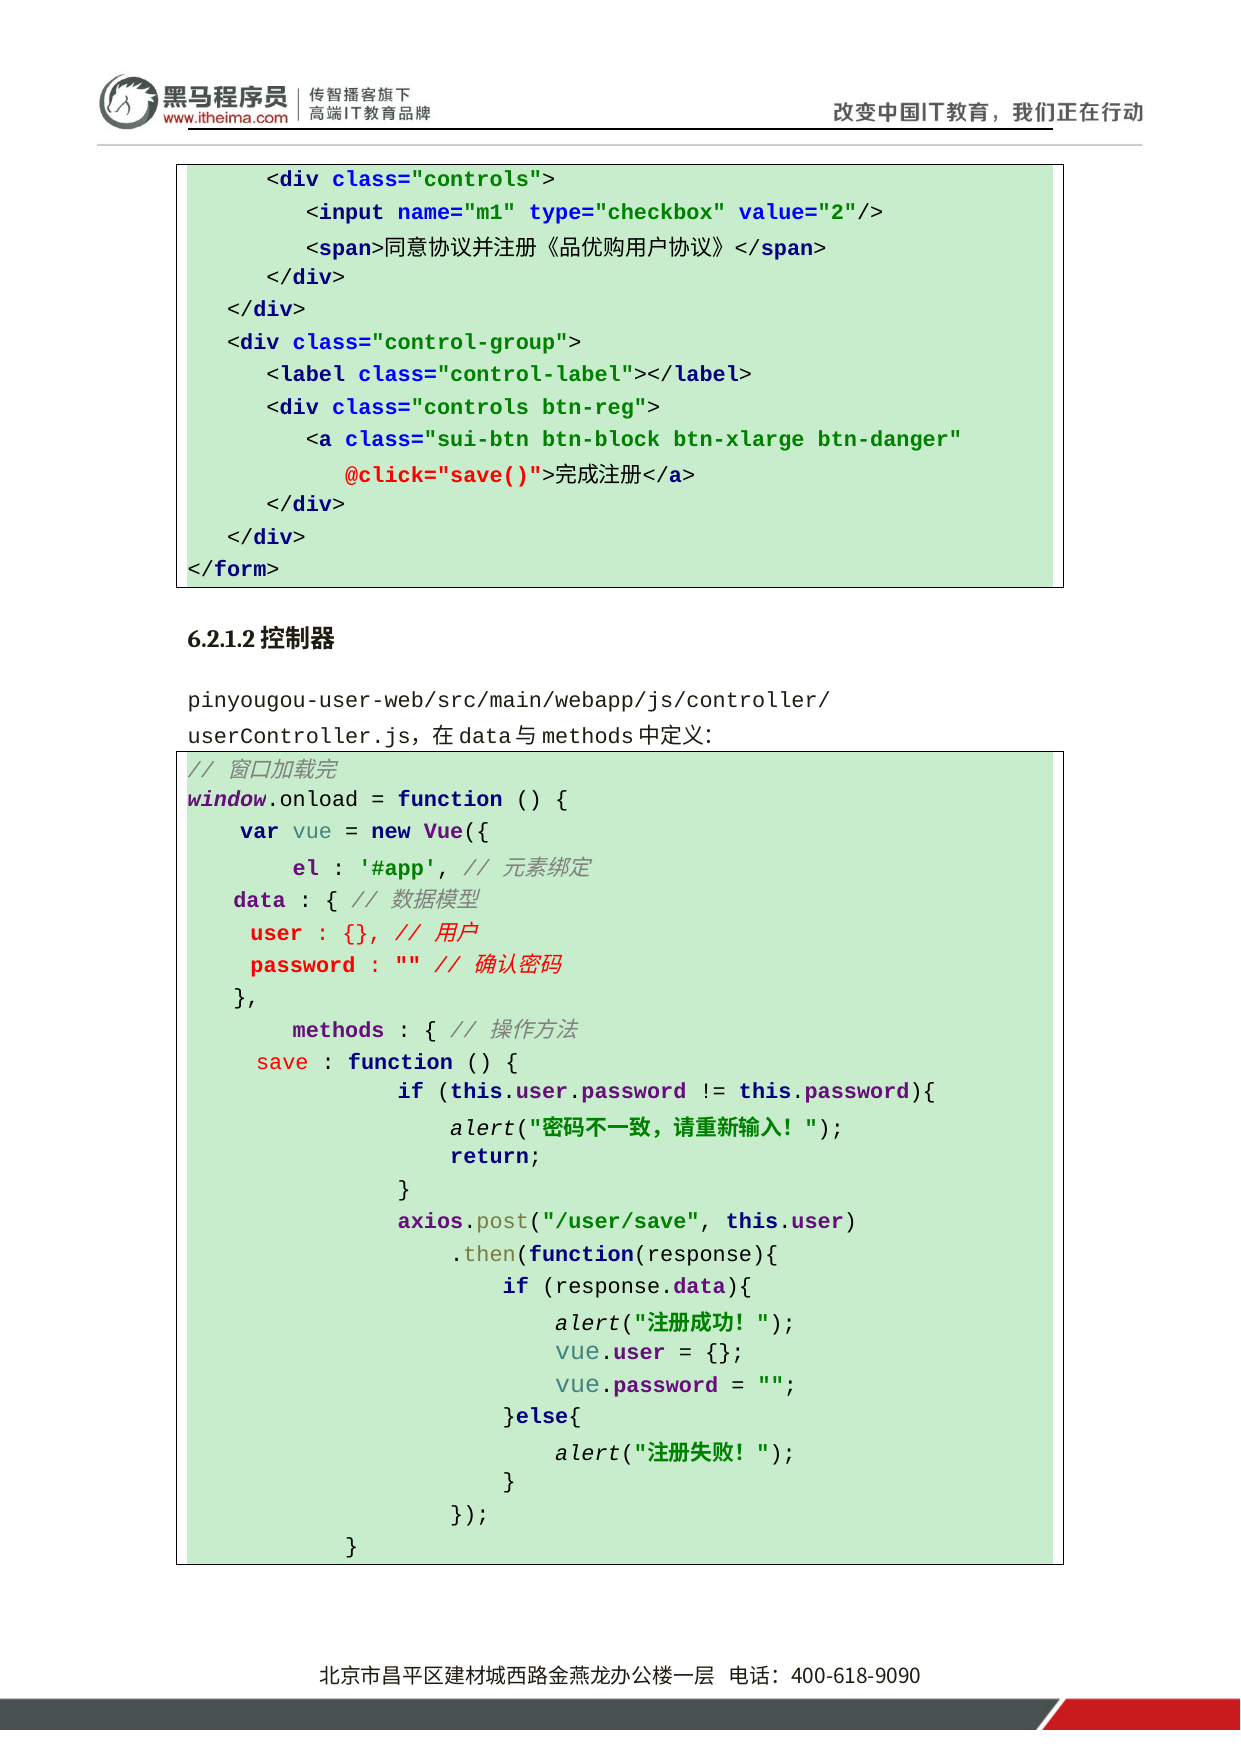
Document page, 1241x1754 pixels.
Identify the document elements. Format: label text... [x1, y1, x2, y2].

subtitle 6.2.1.2控制器 [187, 604, 1053, 669]
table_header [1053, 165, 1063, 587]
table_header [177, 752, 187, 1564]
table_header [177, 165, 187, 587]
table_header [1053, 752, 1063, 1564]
picture [0, 3, 1241, 153]
picture [0, 1639, 1241, 1730]
text pinyougou-user-web/src/main/webapp/js/controller/userController.js，在data与methods中定义： [187, 686, 1053, 751]
